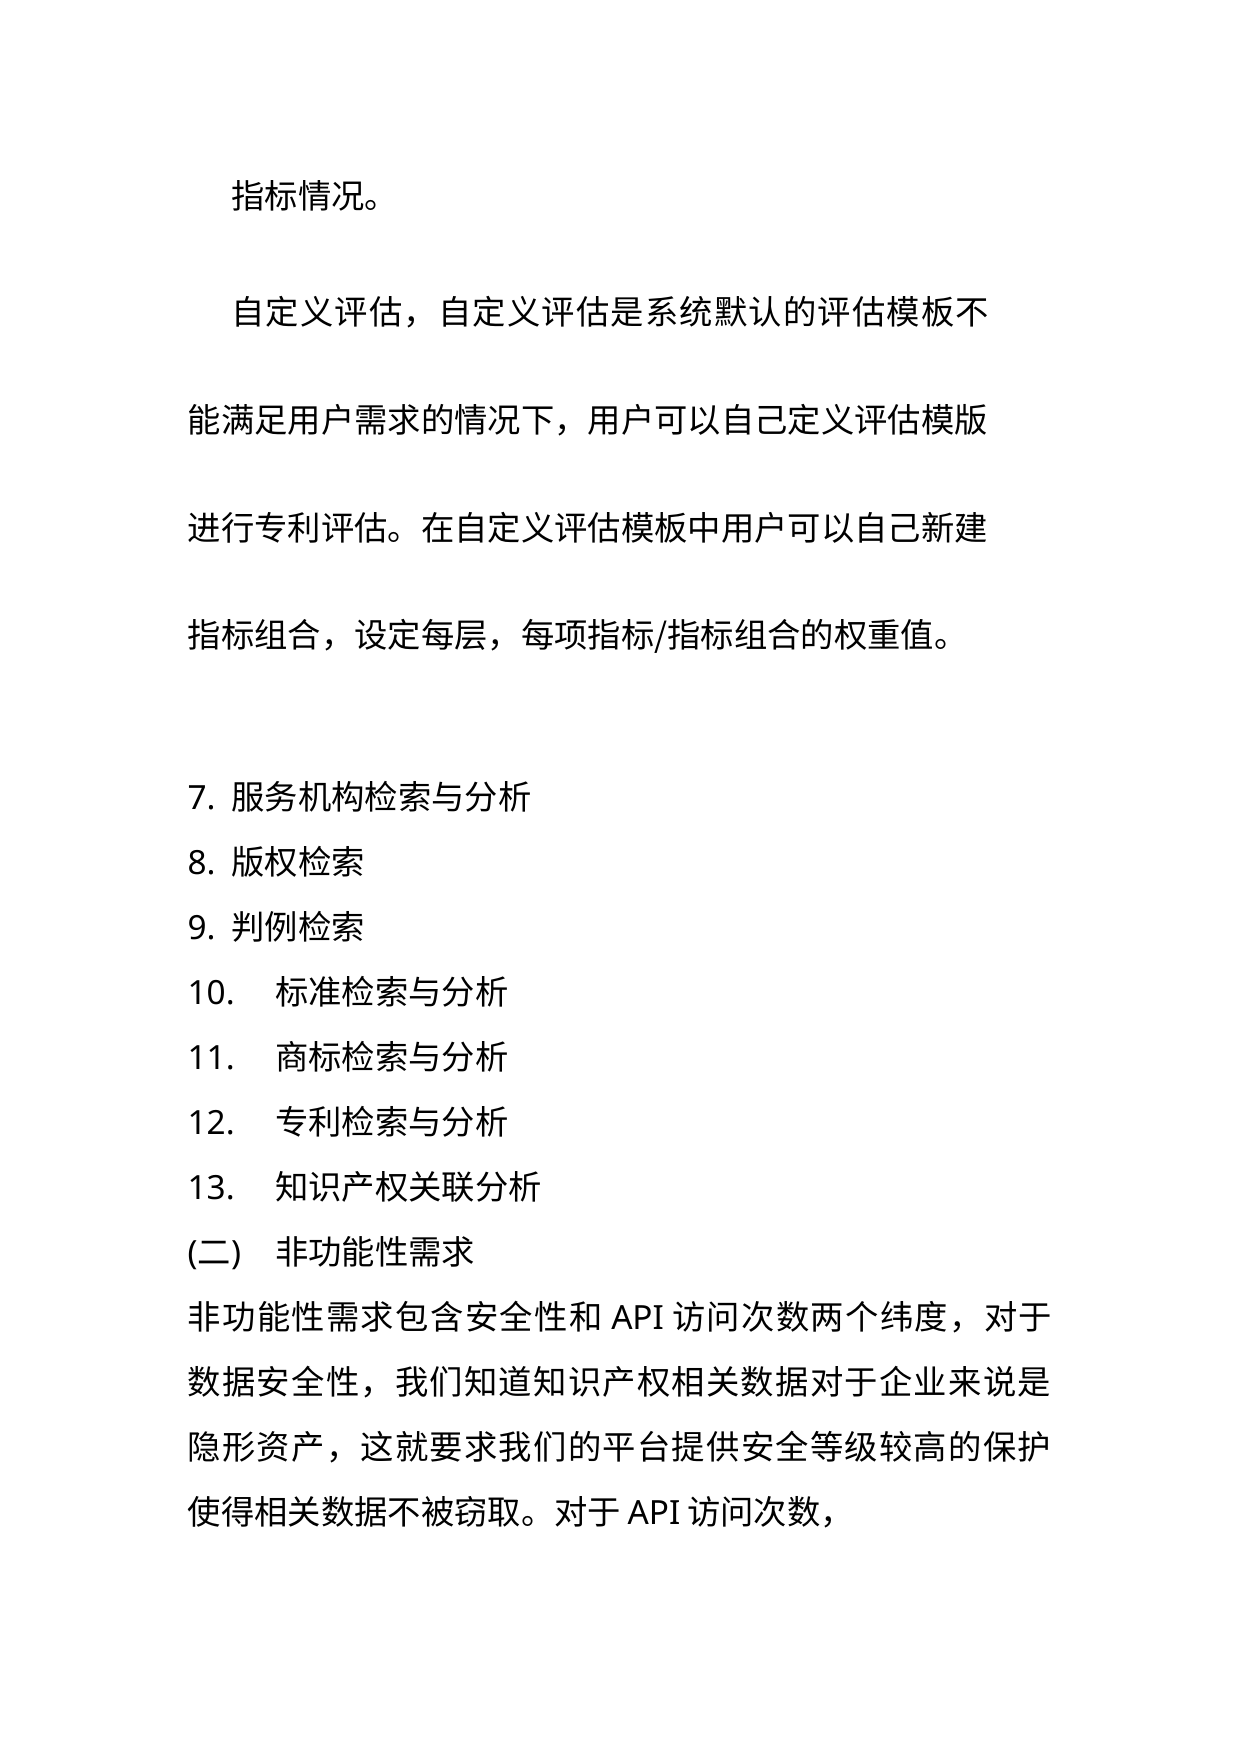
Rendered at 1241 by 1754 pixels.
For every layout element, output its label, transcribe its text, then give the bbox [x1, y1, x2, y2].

list 版权检索 [187, 827, 1053, 892]
text 非功能性需求包含安全性和API访问次数两个纬度，对于数据安全性，我们知道知识产权相关数据对于企业来说是隐形资产，这就要求我们的平台提供安全等级较高的保护，使得相关数据不被窃取。对于API访问次数， [187, 1282, 1053, 1542]
list 非功能性需求 [187, 1217, 1053, 1282]
list 知识产权关联分析 [187, 1152, 1053, 1217]
text 自定义评估，自定义评估是系统默认的评估模板不能满足用户需求的情况下，用户可以自己定义评估模版进行专利评估。在自定义评估模板中用户可以自己新建指标组合，设定每层，每项指标/指标组合的权重值。 [187, 277, 989, 666]
text 指标情况。 [187, 162, 989, 227]
list 专利检索与分析 [187, 1087, 1053, 1152]
list 标准检索与分析 [187, 957, 1053, 1022]
list 服务机构检索与分析 [187, 762, 1053, 827]
list 商标检索与分析 [187, 1022, 1053, 1087]
list 判例检索 [187, 892, 1053, 957]
